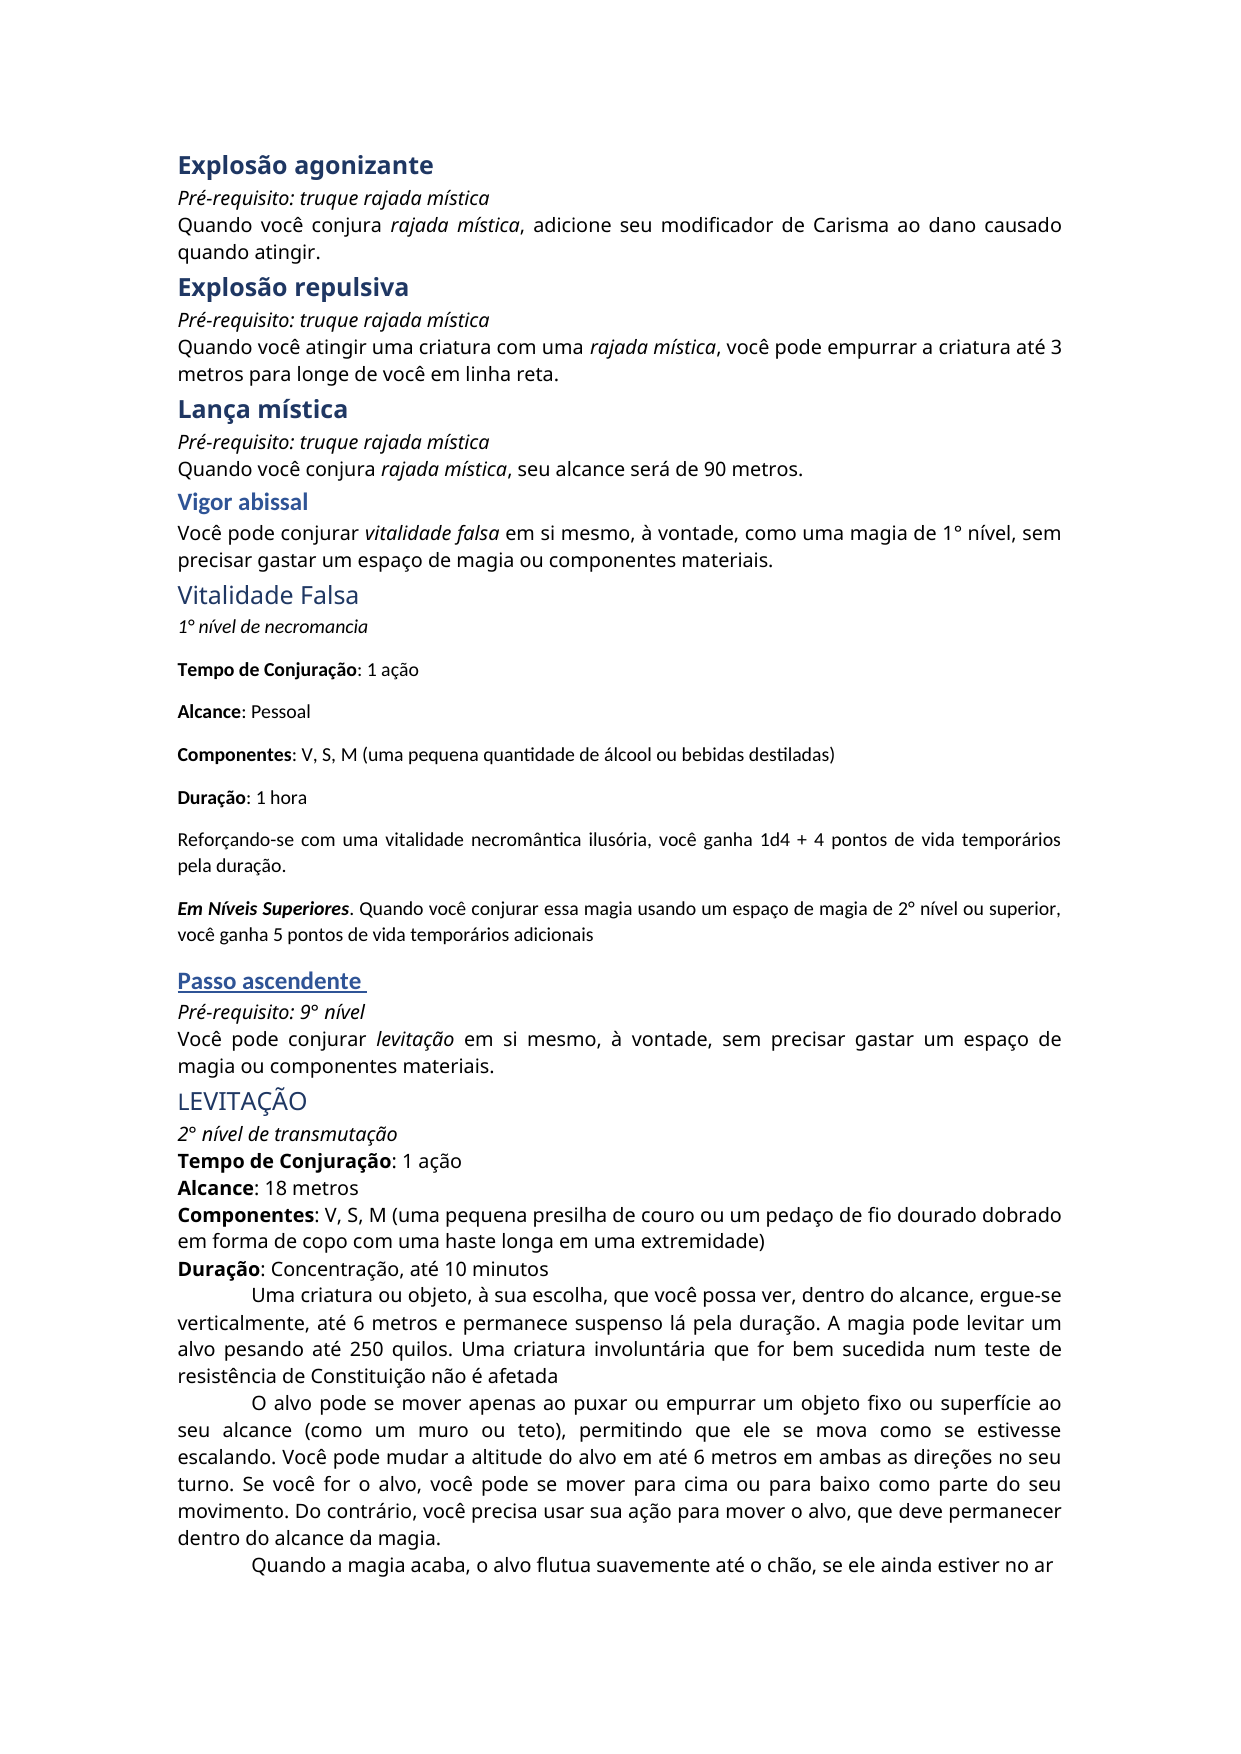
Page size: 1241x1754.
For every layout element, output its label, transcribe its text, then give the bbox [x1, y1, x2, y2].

subtitle Passo ascendente [177, 965, 1063, 996]
text Pré-requisito: truque rajada mística [177, 184, 1063, 211]
text Alcance: Pessoal [177, 699, 1063, 724]
text Componentes: V, S, M (uma pequena quantidade de álcool ou bebidas destiladas) [177, 742, 1063, 766]
subtitle Explosão agonizante [177, 148, 1063, 182]
text Componentes: V, S, M (uma pequena presilha de couro ou um pedaço de fio dourado dobrado em forma de copo com uma haste longa em uma extremidade) [177, 1201, 1063, 1255]
text Alcance: 18 metros [177, 1174, 1063, 1201]
text Tempo de Conjuração: 1 ação [177, 1147, 1063, 1174]
text Quando você conjura rajada mística, adicione seu modificador de Carisma ao dano causado quando atingir. [177, 211, 1063, 265]
text Você pode conjurar vitalidade falsa em si mesmo, à vontade, como uma magia de 1° nível, sem precisar gastar um espaço de magia ou componentes materiais. [177, 519, 1063, 573]
subtitle Vitalidade Falsa [177, 577, 1063, 611]
text Você pode conjurar levitação em si mesmo, à vontade, sem precisar gastar um espaço de magia ou componentes materiais. [177, 1025, 1063, 1079]
subtitle Explosão repulsiva [177, 269, 1063, 303]
text Duração: 1 hora [177, 785, 1063, 809]
text Quando você conjura rajada mística, seu alcance será de 90 metros. [177, 455, 1063, 482]
subtitle Vigor abissal [177, 486, 1063, 517]
text Pré-requisito: truque rajada mística [177, 428, 1063, 455]
text Pré-requisito: truque rajada mística [177, 306, 1063, 333]
text Tempo de Conjuração: 1 ação [177, 657, 1063, 681]
text O alvo pode se mover apenas ao puxar ou empurrar um objeto fixo ou superfície ao seu alcance (como um muro ou teto), permitindo que ele se mova como se estivesse escalando. Você pode mudar a altitude do alvo em até 6 metros em ambas as direções no seu turno. Se você for o alvo, você pode se mover para cima ou para baixo como parte do seu movimento. Do contrário, você precisa usar sua ação para mover o alvo, que deve permanecer dentro do alcance da magia. [177, 1390, 1063, 1552]
text Uma criatura ou objeto, à sua escolha, que você possa ver, dentro do alcance, ergue-se verticalmente, até 6 metros e permanece suspenso lá pela duração. A magia pode levitar um alvo pesando até 250 quilos. Uma criatura involuntária que for bem sucedida num teste de resistência de Constituição não é afetada [177, 1282, 1063, 1390]
text Em Níveis Superiores. Quando você conjurar essa magia usando um espaço de magia de 2° nível ou superior, você ganha 5 pontos de vida temporários adicionais [177, 896, 1063, 947]
subtitle Lança mística [177, 391, 1063, 425]
text Quando a magia acaba, o alvo flutua suavemente até o chão, se ele ainda estiver no ar [177, 1552, 1063, 1578]
text Reforçando-se com uma vitalidade necromântica ilusória, você ganha 1d4 + 4 pontos de vida temporários pela duração. [177, 828, 1063, 878]
subtitle LEVITAÇÃO [177, 1083, 1063, 1117]
text Quando você atingir uma criatura com uma rajada mística, você pode empurrar a criatura até 3 metros para longe de você em linha reta. [177, 333, 1063, 387]
text Duração: Concentração, até 10 minutos [177, 1255, 1063, 1282]
text 1° nível de necromancia [177, 614, 1063, 638]
text 2° nível de transmutação [177, 1120, 1063, 1147]
text Pré-requisito: 9° nível [177, 998, 1063, 1025]
